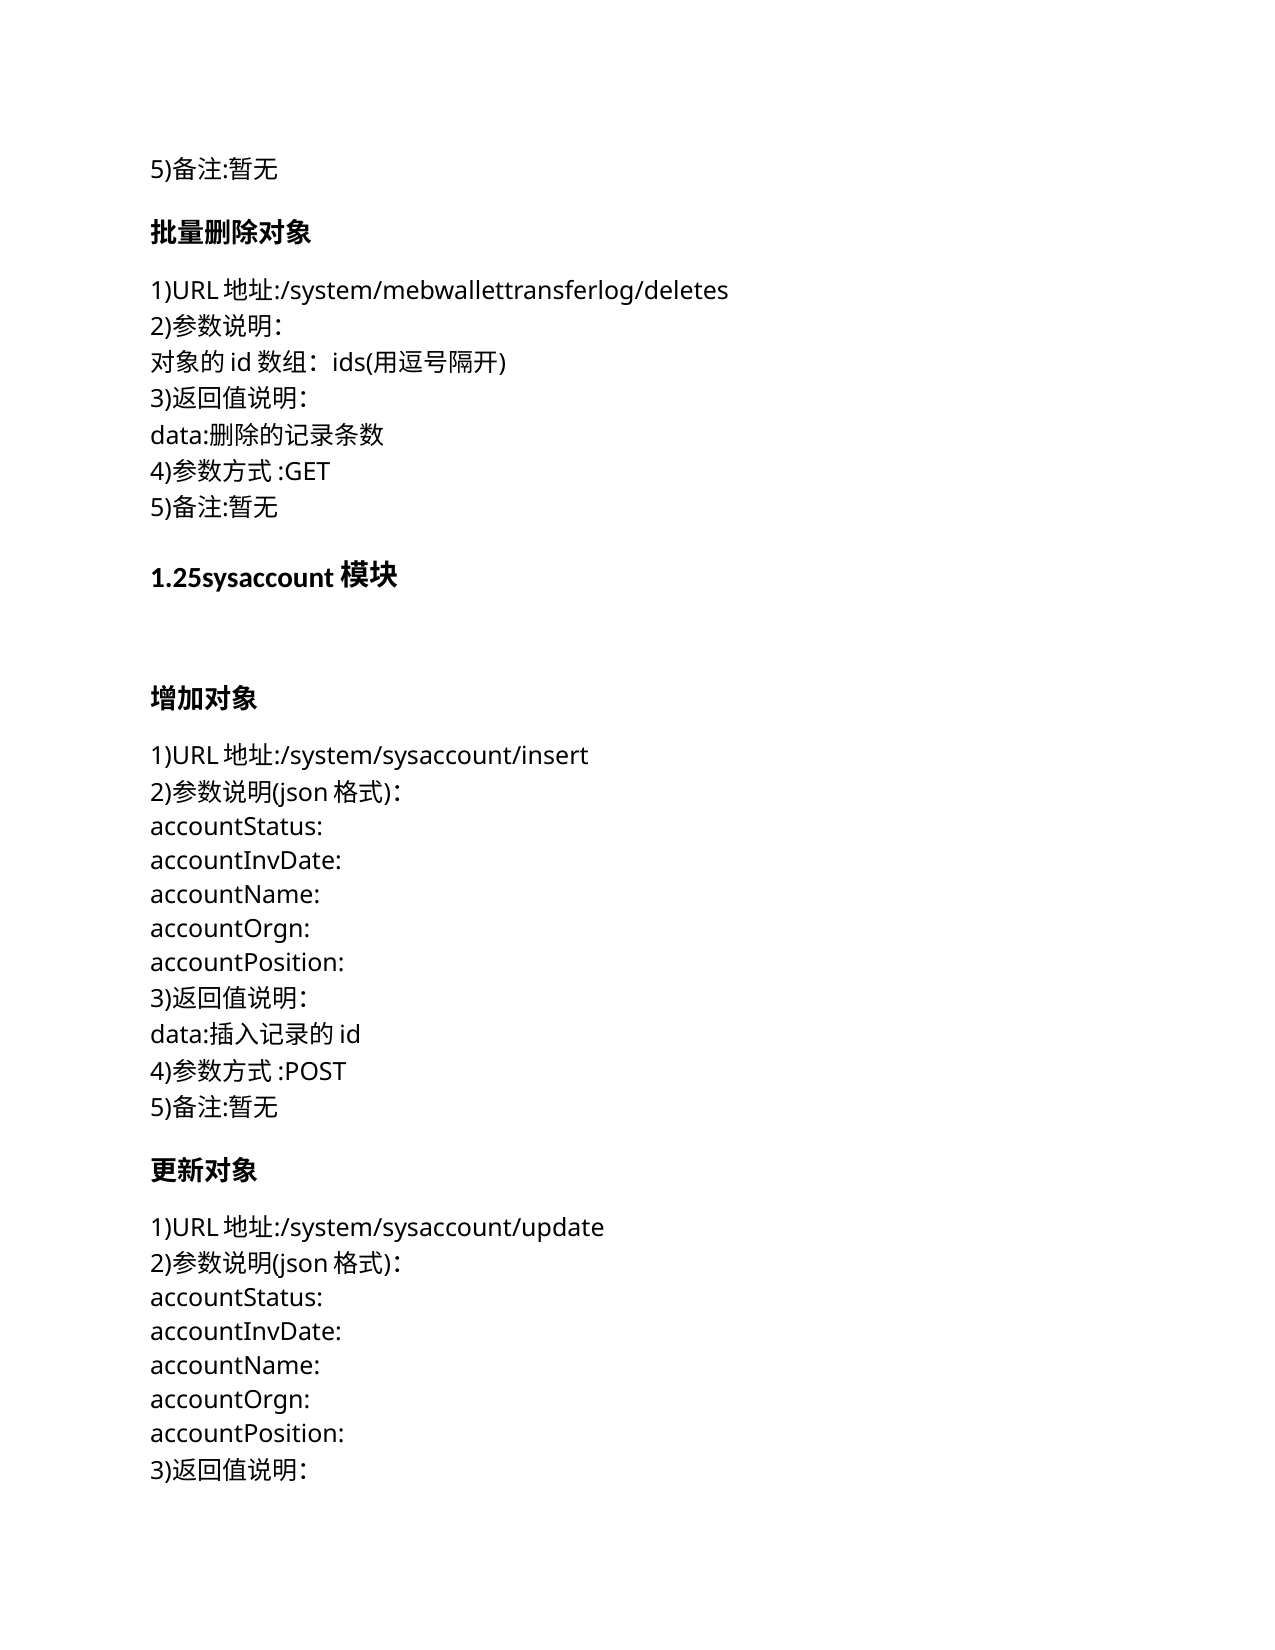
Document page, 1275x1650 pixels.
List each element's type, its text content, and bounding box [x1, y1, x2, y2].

text accountInvDate: [150, 1314, 1125, 1348]
text accountOrgn: [150, 910, 1125, 944]
subtitle 1.25sysaccount模块 [150, 551, 1125, 608]
subtitle 增加对象 [150, 677, 1125, 716]
text accountInvDate: [150, 842, 1125, 876]
text 3)返回值说明： [150, 1450, 1125, 1486]
text accountPosition: [150, 944, 1125, 978]
text 3)返回值说明： [150, 379, 1125, 415]
text 2)参数说明(json格式)： [150, 772, 1125, 808]
text accountStatus: [150, 808, 1125, 842]
subtitle 批量删除对象 [150, 211, 1125, 251]
text accountStatus: [150, 1280, 1125, 1314]
text 2)参数说明： [150, 306, 1125, 343]
text 5)备注:暂无 [150, 488, 1125, 524]
text accountName: [150, 876, 1125, 910]
text data:删除的记录条数 [150, 415, 1125, 451]
text 4)参数方式 :GET [150, 451, 1125, 488]
text 1)URL地址:/system/sysaccount/insert [150, 736, 1125, 772]
text data:插入记录的id [150, 1015, 1125, 1051]
text accountPosition: [150, 1416, 1125, 1450]
text 1)URL地址:/system/mebwallettransferlog/deletes [150, 270, 1125, 306]
text 2)参数说明(json格式)： [150, 1244, 1125, 1280]
text accountName: [150, 1348, 1125, 1382]
text 3)返回值说明： [150, 978, 1125, 1015]
text 1)URL地址:/system/sysaccount/update [150, 1207, 1125, 1244]
text 4)参数方式 :POST [150, 1051, 1125, 1087]
text 5)备注:暂无 [150, 150, 1125, 186]
text 5)备注:暂无 [150, 1087, 1125, 1123]
text accountOrgn: [150, 1382, 1125, 1416]
subtitle 更新对象 [150, 1148, 1125, 1188]
text 对象的id数组：ids(用逗号隔开) [150, 343, 1125, 379]
